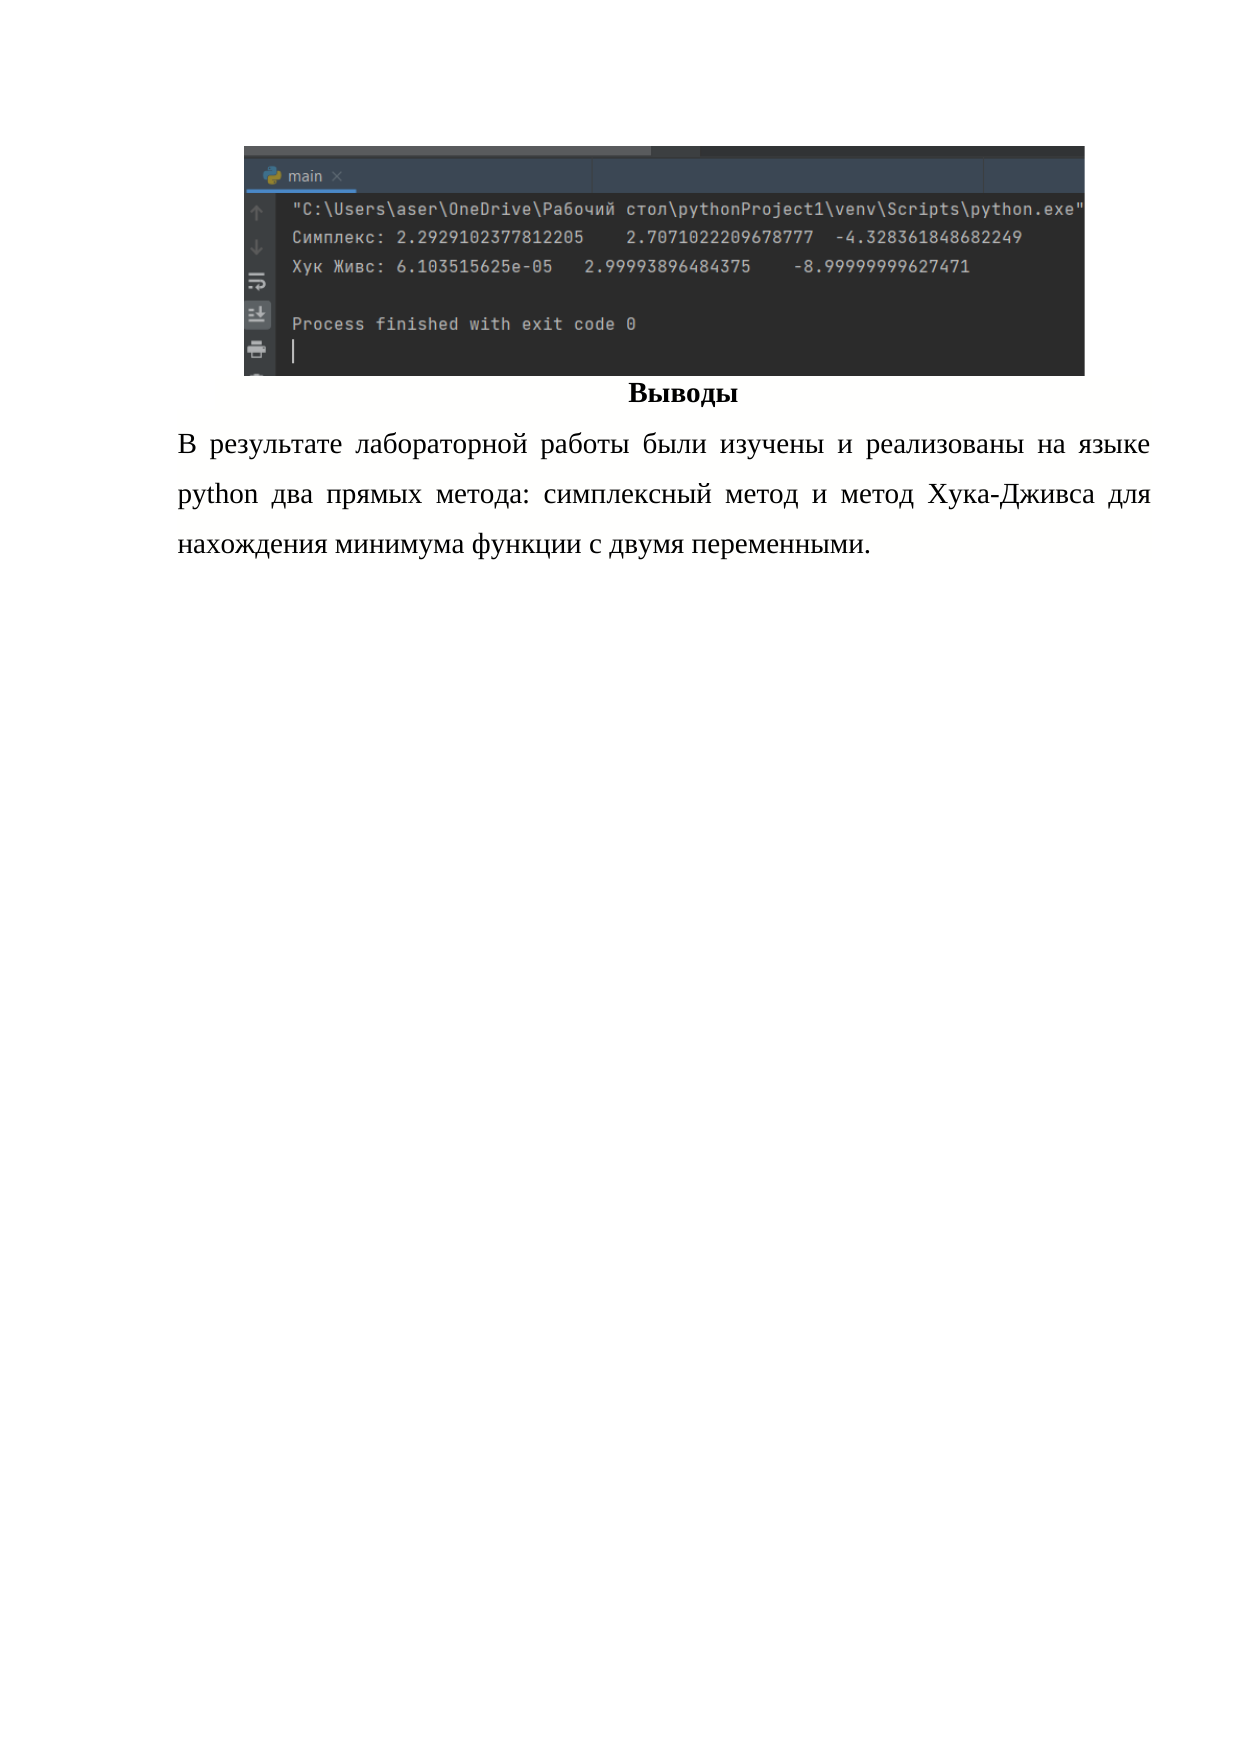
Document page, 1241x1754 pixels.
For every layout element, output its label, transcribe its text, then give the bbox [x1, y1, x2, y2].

picture [244, 146, 1085, 376]
text В результате лабораторной работы были изучены и реализованы на языке python два прямых метода: симплексный метод и метод Хука-Дживса для нахождения минимума функции с двумя переменными. [177, 426, 1152, 560]
text Выводы [215, 376, 1152, 409]
